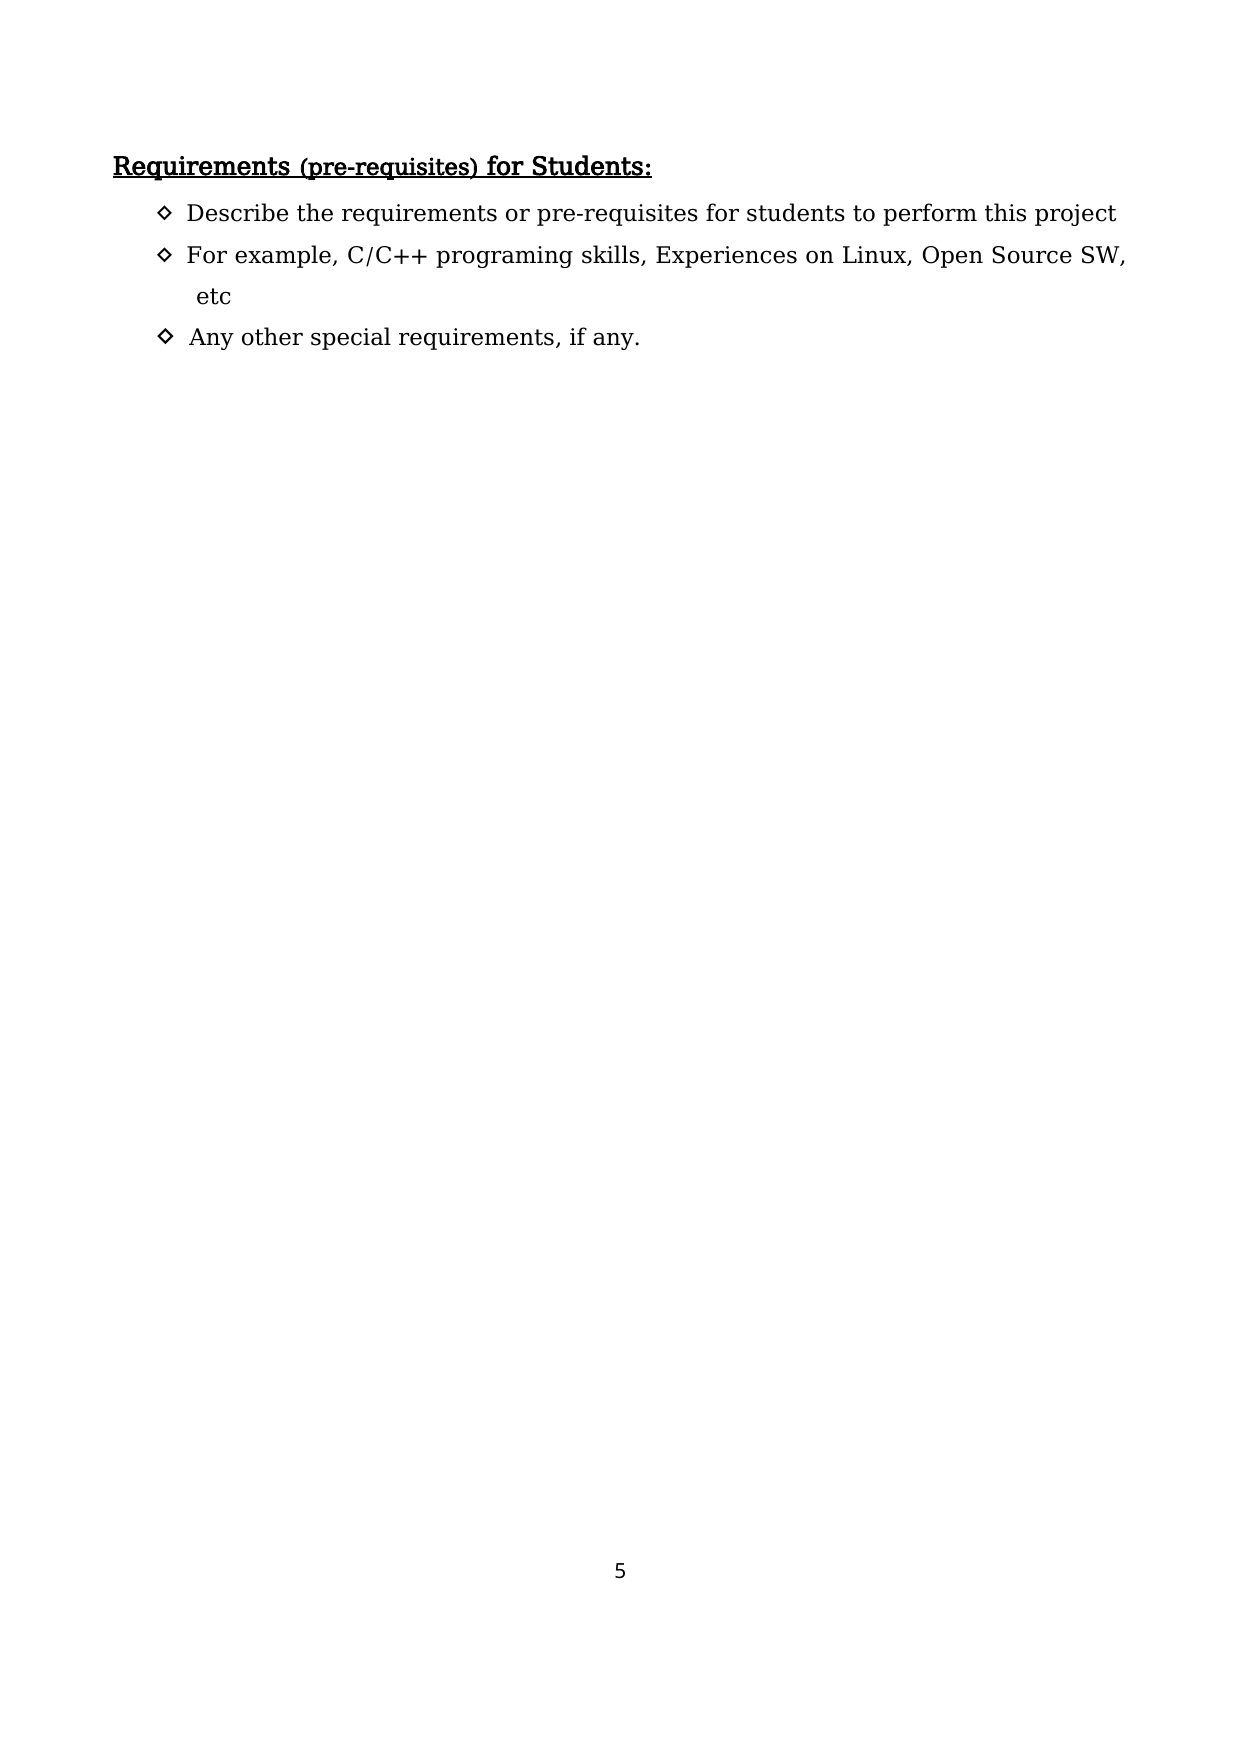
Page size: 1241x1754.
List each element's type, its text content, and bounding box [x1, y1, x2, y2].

list Describe the requirements or pre-requisites for students to perform this project [154, 199, 1128, 227]
text Requirements (pre-requisites) for Students: [112, 150, 1128, 180]
list For example, C/C++ programing skills, Experiences on Linux, Open Source SW, etc [154, 240, 1128, 309]
list Any other special requirements, if any. [154, 323, 1128, 351]
